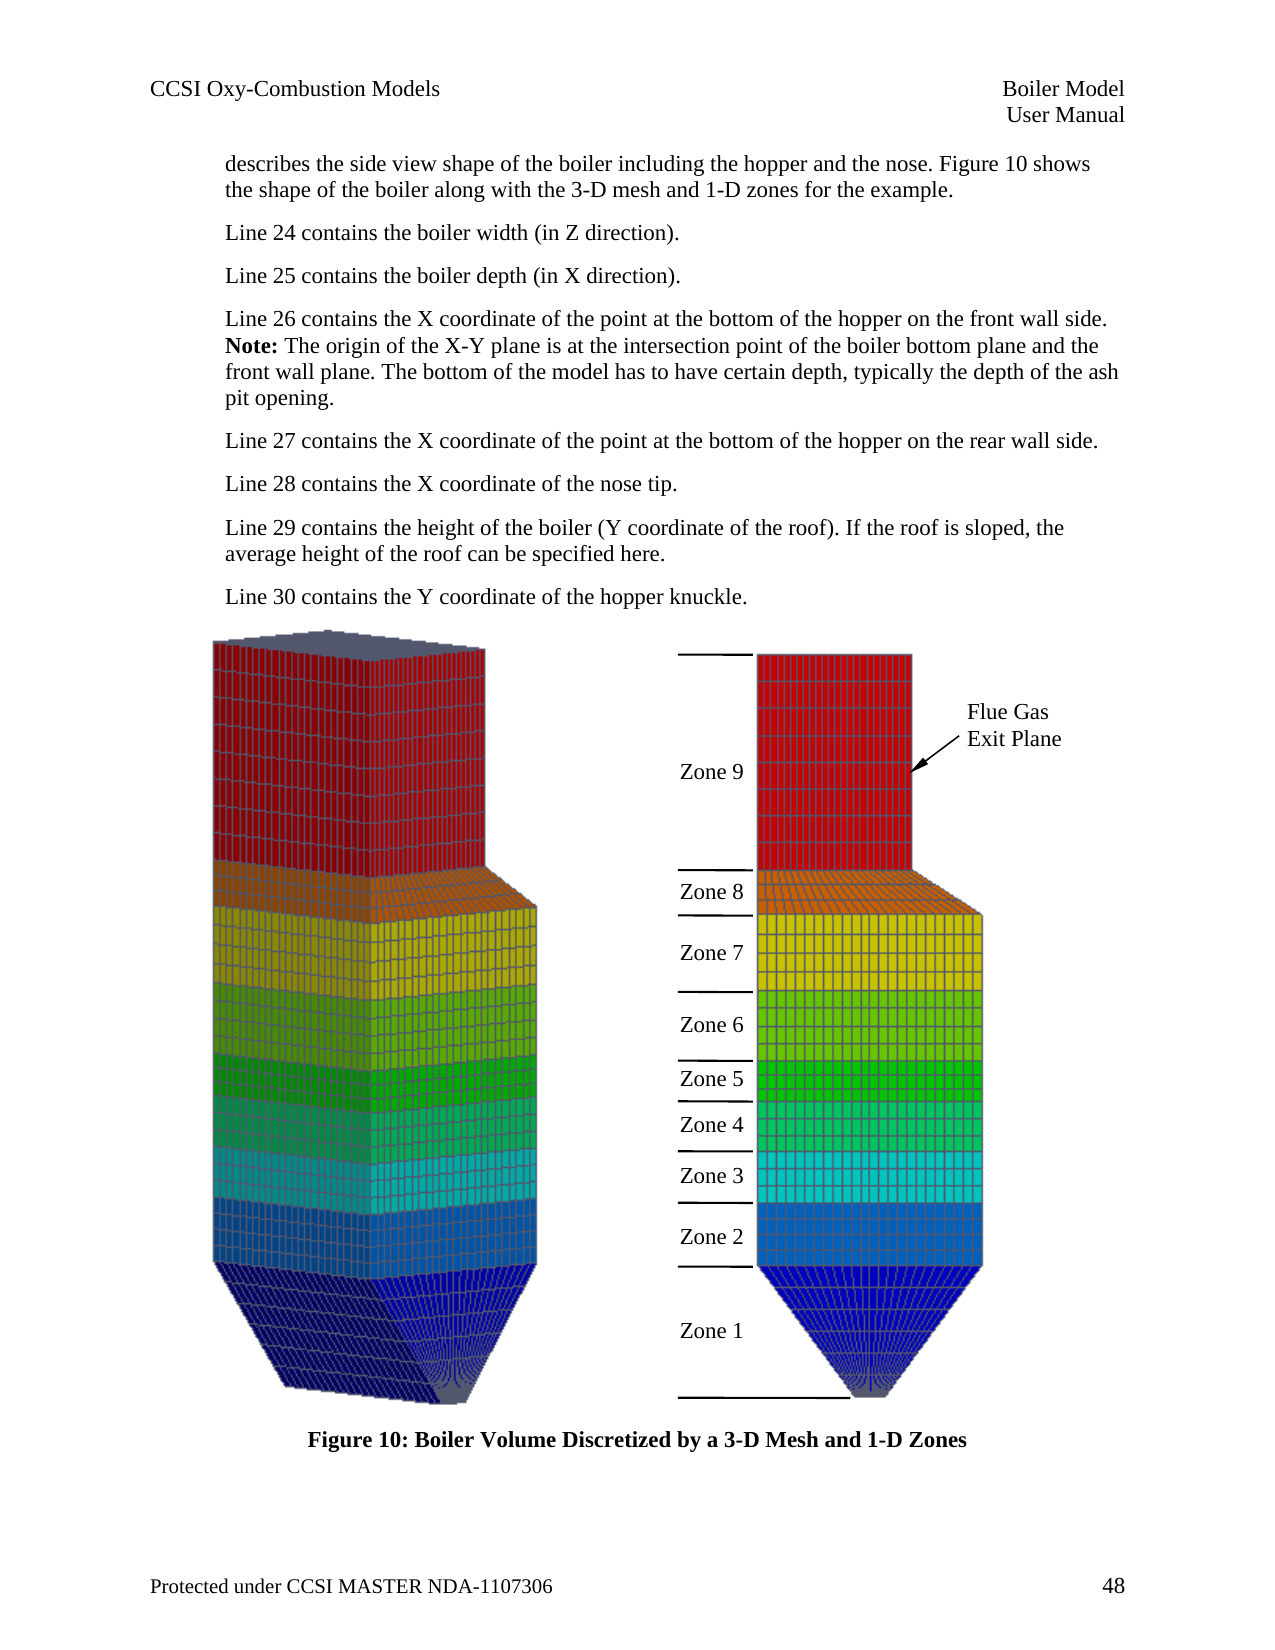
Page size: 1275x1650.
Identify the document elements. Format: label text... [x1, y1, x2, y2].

text Line 24 contains the boiler width (in Z direction). [225, 219, 1125, 246]
picture [754, 648, 988, 1401]
text Line 30 contains the Y coordinate of the hopper knuckle. [225, 583, 1125, 609]
text Line 28 contains the X coordinate of the nose tip. [225, 471, 1125, 497]
picture [210, 627, 542, 1408]
text Line 27 contains the X coordinate of the point at the bottom of the hopper on the rear wall side. [225, 427, 1125, 454]
text Line 26 contains the X coordinate of the point at the bottom of the hopper on the front wall side. Note: The origin of the X-Y plane is at the intersection point of the boiler bottom plane and the front wall plane. The bottom of the model has to have certain depth, typically the depth of the ash pit opening. [225, 305, 1125, 411]
text Line 25 contains the boiler depth (in X direction). [225, 262, 1125, 289]
text Line 29 contains the height of the boiler (Y coordinate of the roof). If the roof is sloped, the average height of the roof can be specified here. [225, 513, 1125, 566]
